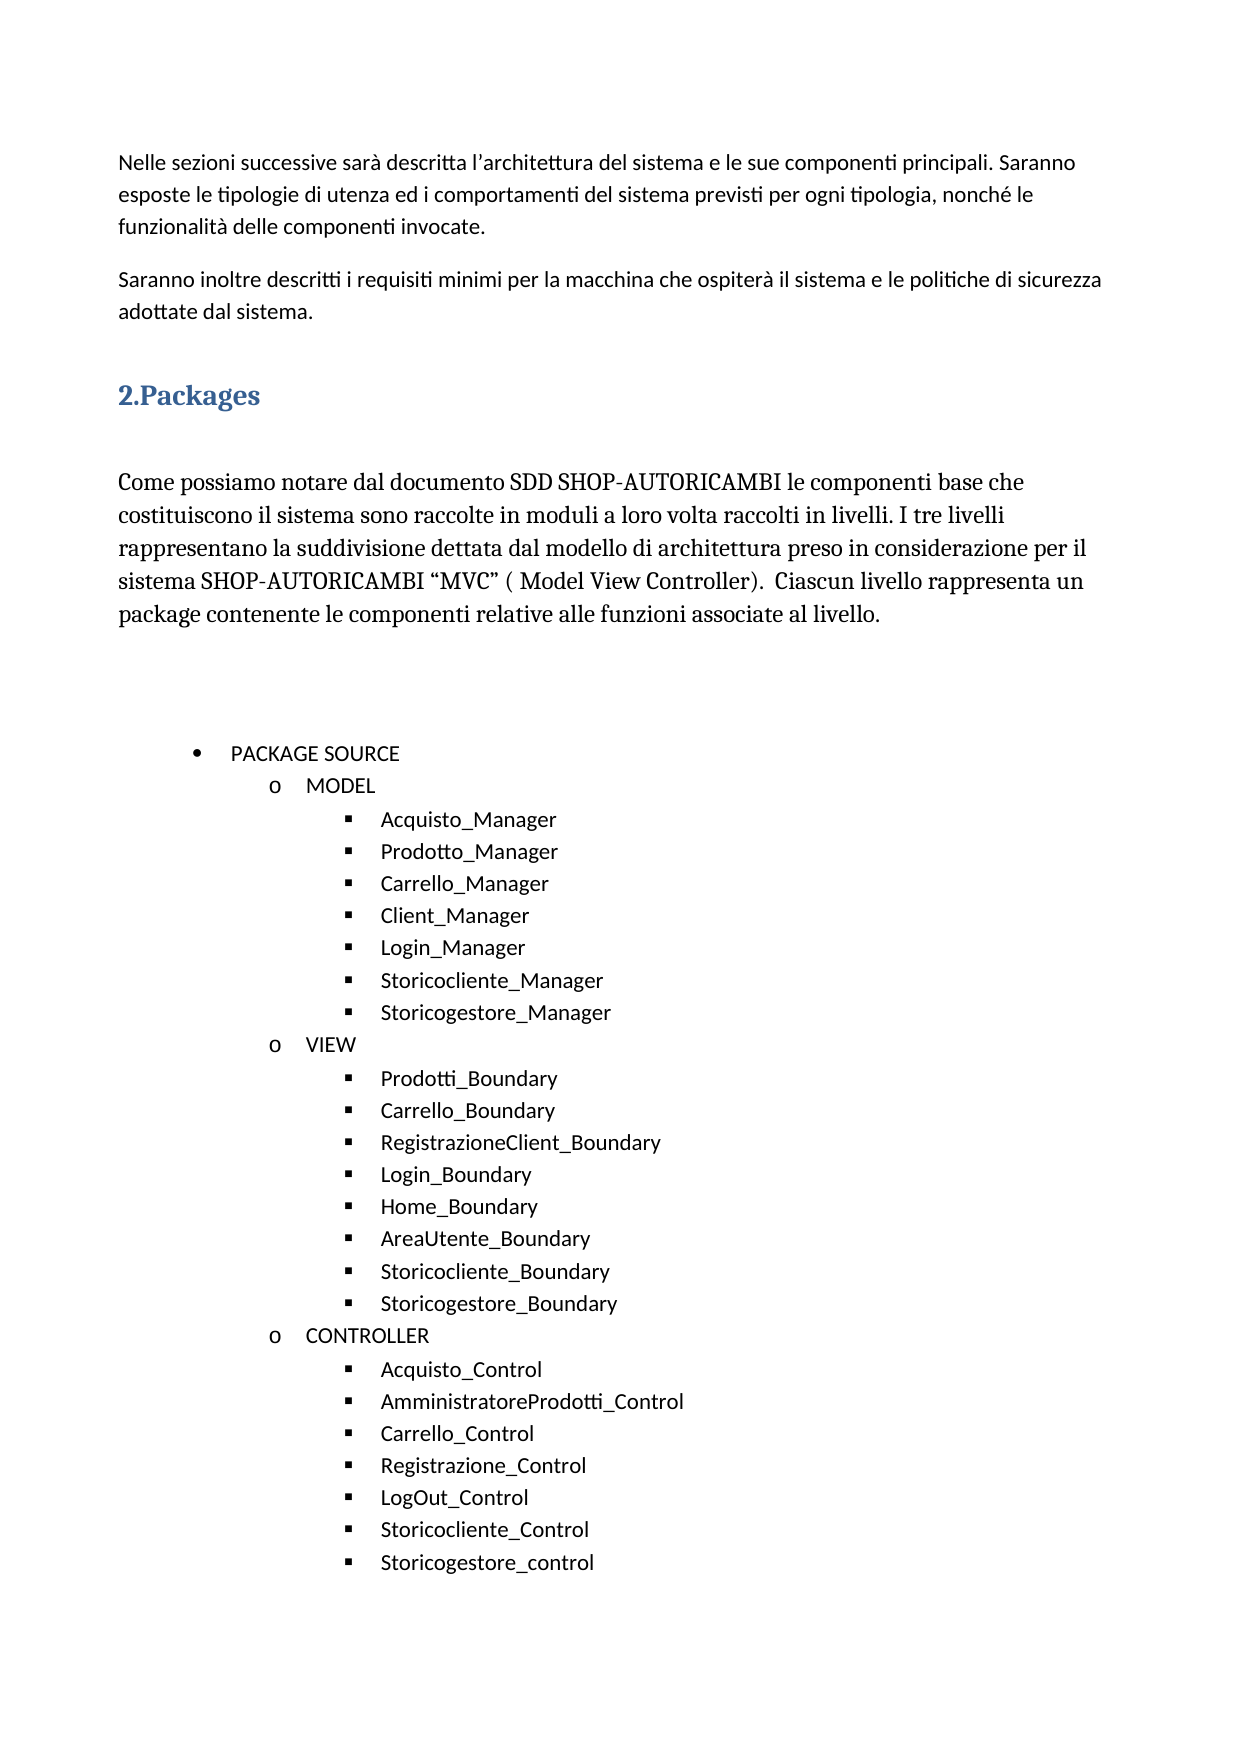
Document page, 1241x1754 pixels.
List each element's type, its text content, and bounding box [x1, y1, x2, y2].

list VIEW [268, 1030, 1122, 1059]
subtitle Come possiamo notare dal documento SDD SHOP-AUTORICAMBI le componenti base che costituiscono il sistema sono raccolte in moduli a loro volta raccolti in livelli. I tre livelli rappresentano la suddivisione dettata dal modello di architettura preso in considerazione per il sistema SHOP-AUTORICAMBI “MVC” ( Model View Controller). Ciascun livello rappresenta un package contenente le componenti relative alle funzioni associate al livello. [118, 468, 1122, 629]
list Client_Manager [343, 901, 1122, 929]
list Login_Manager [343, 933, 1122, 962]
list PACKAGE SOURCE [193, 739, 1122, 767]
list Acquisto_Control [343, 1355, 1122, 1383]
list AmministratoreProdotti_Control [343, 1387, 1122, 1415]
list Registrazione_Control [343, 1451, 1122, 1479]
text Saranno inoltre descritti i requisiti minimi per la macchina che ospiterà il sistema e le politiche di sicurezza adottate dal sistema. [118, 265, 1122, 325]
list Storicogestore_Manager [343, 998, 1122, 1026]
list Login_Boundary [343, 1160, 1122, 1188]
list Home_Boundary [343, 1192, 1122, 1220]
subtitle 2.Packages [118, 379, 1122, 413]
list Acquisto_Manager [343, 805, 1122, 833]
list Storicocliente_Boundary [343, 1257, 1122, 1285]
list AreaUtente_Boundary [343, 1224, 1122, 1253]
list Storicocliente_Manager [343, 966, 1122, 994]
list LogOut_Control [343, 1483, 1122, 1511]
list CONTROLLER [268, 1321, 1122, 1350]
list RegistrazioneClient_Boundary [343, 1128, 1122, 1156]
list MODEL [268, 771, 1122, 800]
list Storicogestore_control [343, 1548, 1122, 1576]
list Storicocliente_Control [343, 1516, 1122, 1544]
list Carrello_Boundary [343, 1096, 1122, 1124]
list Prodotto_Manager [343, 837, 1122, 865]
list Carrello_Control [343, 1419, 1122, 1447]
list Prodotti_Boundary [343, 1064, 1122, 1092]
list Storicogestore_Boundary [343, 1289, 1122, 1317]
list Carrello_Manager [343, 869, 1122, 897]
text Nelle sezioni successive sarà descritta l’architettura del sistema e le sue componenti principali. Saranno esposte le tipologie di utenza ed i comportamenti del sistema previsti per ogni tipologia, nonché le funzionalità delle componenti invocate. [118, 148, 1122, 240]
